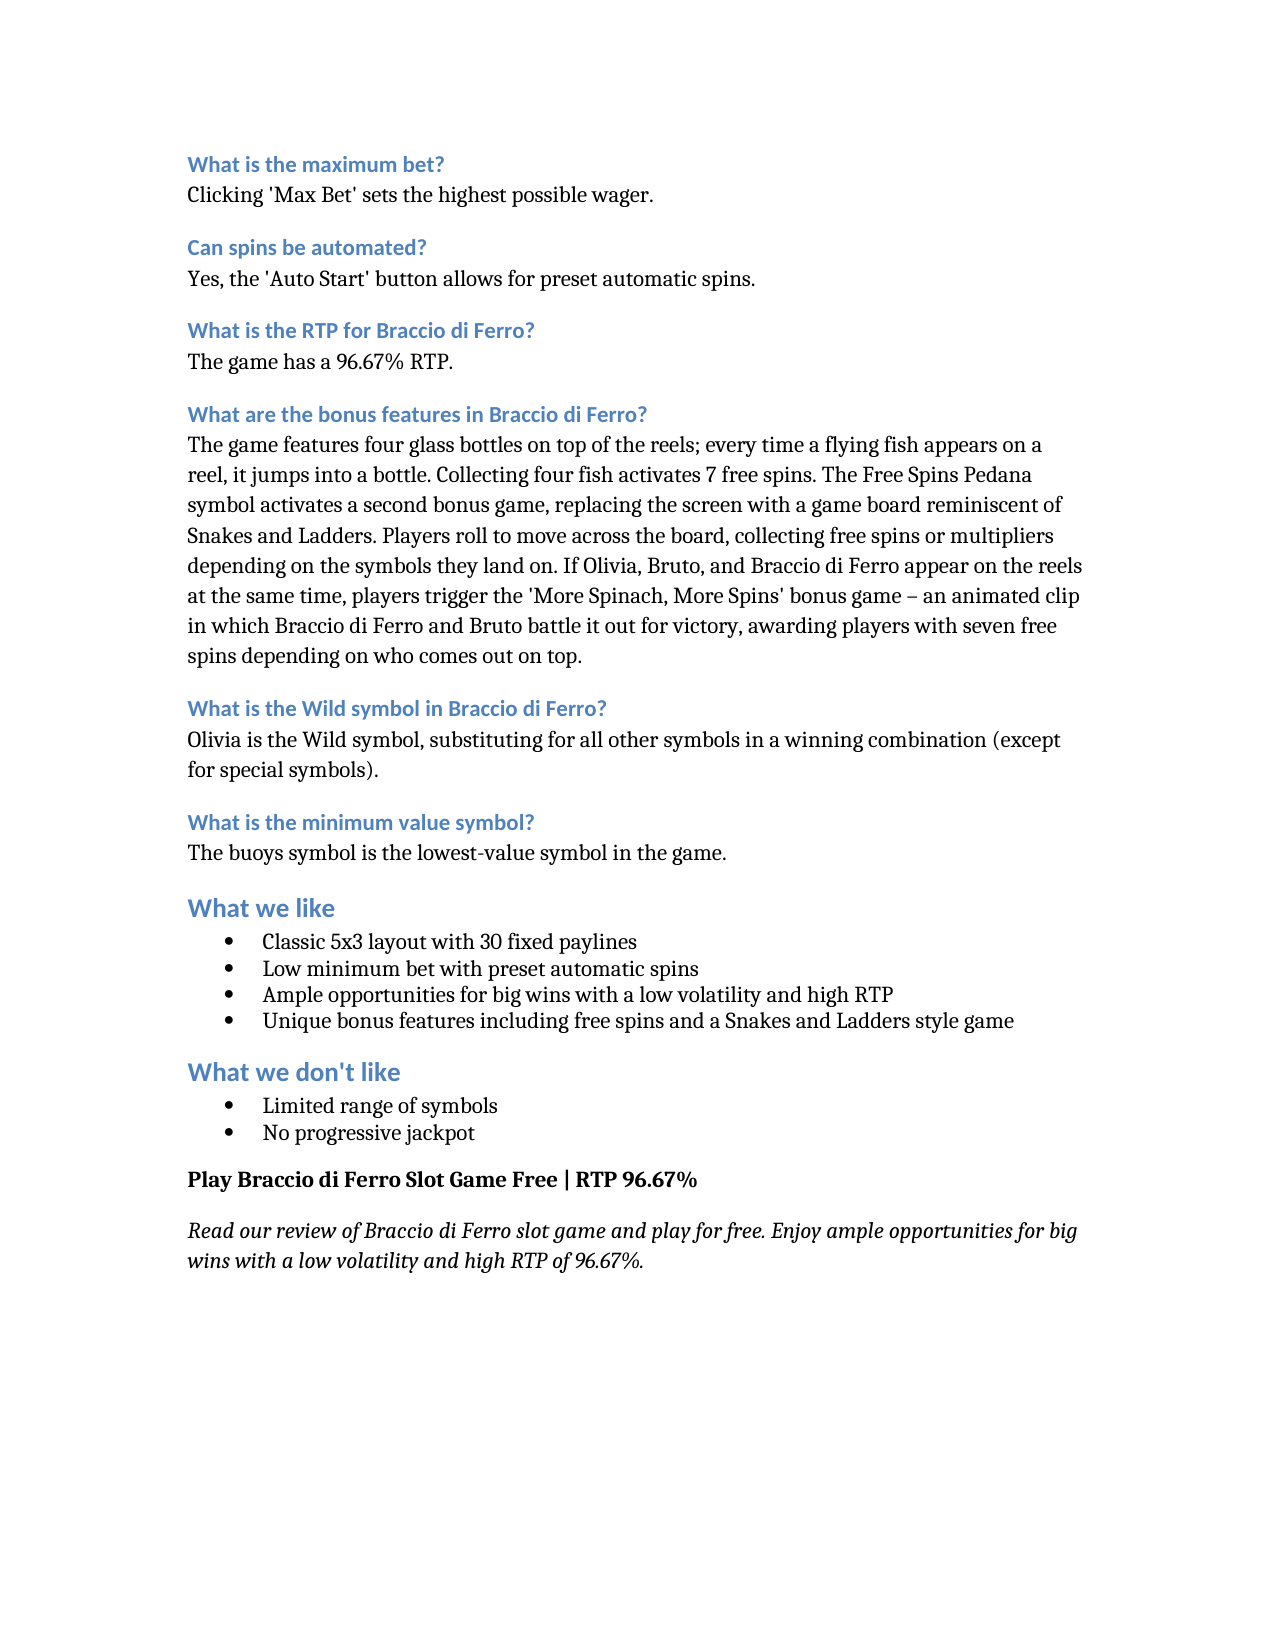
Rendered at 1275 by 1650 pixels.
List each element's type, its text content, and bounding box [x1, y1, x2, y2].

subtitle Can spins be automated? [187, 233, 1087, 261]
text Yes, the 'Auto Start' button allows for preset automatic spins. [187, 265, 1087, 292]
subtitle What is the maximum bet? [187, 150, 1087, 178]
list Unique bonus features including free spins and a Snakes and Ladders style game [225, 1008, 1087, 1034]
list Classic 5x3 layout with 30 fixed paylines [225, 929, 1087, 955]
text Olivia is the Wild symbol, substituting for all other symbols in a winning combination (except for special symbols). [187, 727, 1087, 783]
list Ample opportunities for big wins with a low volatility and high RTP [225, 982, 1087, 1008]
list No progressive jackpot [225, 1119, 1087, 1146]
text Read our review of Braccio di Ferro slot game and play for free. Enjoy ample opportunities for big wins with a low volatility and high RTP of 96.67%. [187, 1218, 1087, 1274]
text Clicking 'Max Bet' sets the highest possible wager. [187, 182, 1087, 208]
subtitle What are the bonus features in Braccio di Ferro? [187, 400, 1087, 428]
subtitle What we like [187, 891, 1087, 924]
subtitle What is the minimum value symbol? [187, 808, 1087, 836]
text Play Braccio di Ferro Slot Game Free | RTP 96.67% [187, 1167, 1087, 1193]
text The game has a 96.67% RTP. [187, 349, 1087, 375]
text The buoys symbol is the lowest-value symbol in the game. [187, 840, 1087, 866]
subtitle What we don't like [187, 1055, 1087, 1088]
subtitle What is the RTP for Braccio di Ferro? [187, 316, 1087, 344]
subtitle What is the Wild symbol in Braccio di Ferro? [187, 694, 1087, 722]
list Limited range of symbols [225, 1093, 1087, 1119]
list Low minimum bet with preset automatic spins [225, 955, 1087, 982]
text The game features four glass bottles on top of the reels; every time a flying fish appears on a reel, it jumps into a bottle. Collecting four fish activates 7 free spins. The Free Spins Pedana symbol activates a second bonus game, replacing the screen with a game board reminiscent of Snakes and Ladders. Players roll to move across the board, collecting free spins or multipliers depending on the symbols they land on. If Olivia, Bruto, and Braccio di Ferro appear on the reels at the same time, players trigger the 'More Spinach, More Spins' bonus game – an animated clip in which Braccio di Ferro and Bruto battle it out for victory, awarding players with seven free spins depending on who comes out on top. [187, 432, 1087, 670]
